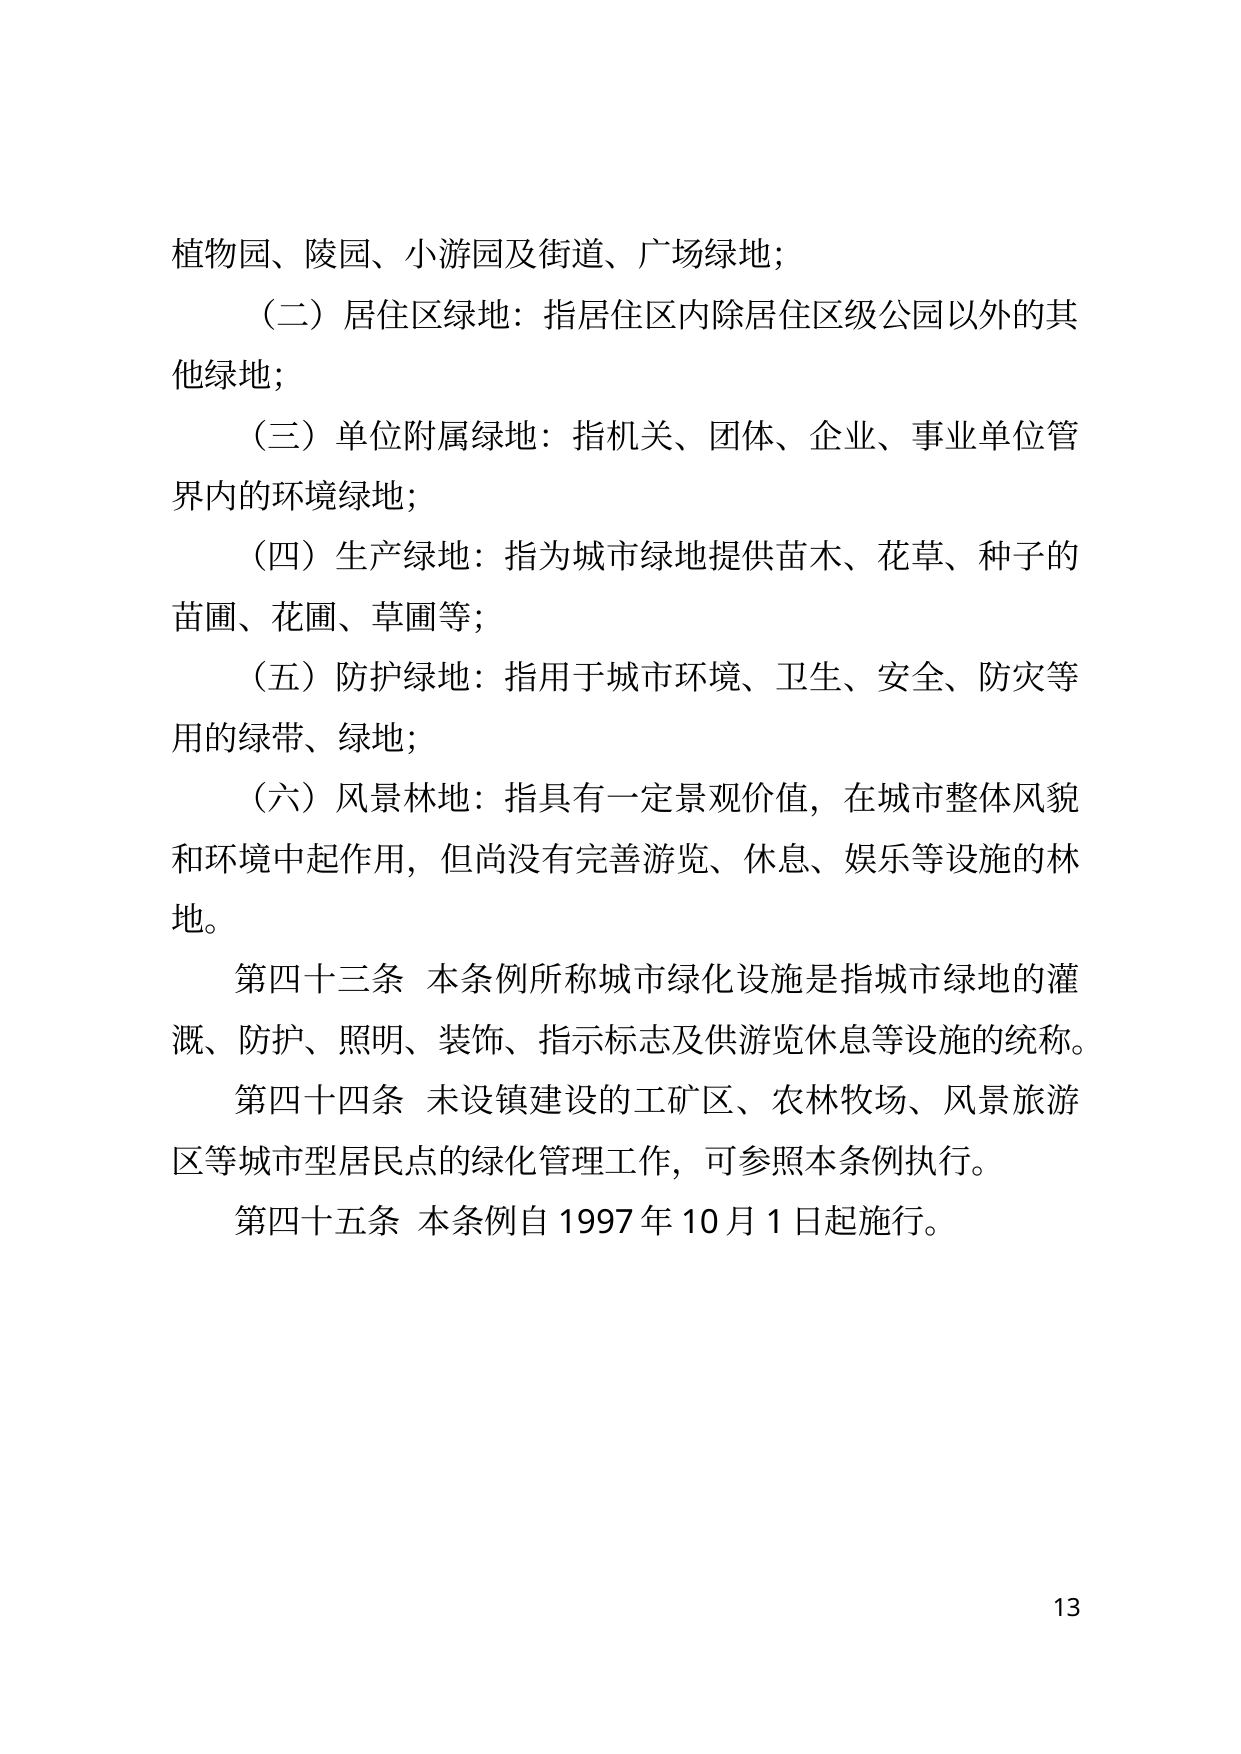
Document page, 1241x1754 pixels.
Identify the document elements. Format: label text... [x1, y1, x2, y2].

text 第四十三条 本条例所称城市绿化设施是指城市绿地的灌溉、防护、照明、装饰、指示标志及供游览休息等设施的统称。 [171, 943, 1081, 1064]
text （四）生产绿地：指为城市绿地提供苗木、花草、种子的苗圃、花圃、草圃等； [171, 521, 1081, 641]
text （五）防护绿地：指用于城市环境、卫生、安全、防灾等用的绿带、绿地； [171, 641, 1081, 762]
text （三）单位附属绿地：指机关、团体、企业、事业单位管界内的环境绿地； [171, 400, 1081, 521]
text （六）风景林地：指具有一定景观价值，在城市整体风貌和环境中起作用，但尚没有完善游览、休息、娱乐等设施的林地。 [171, 762, 1081, 943]
text （二）居住区绿地：指居住区内除居住区级公园以外的其他绿地； [171, 279, 1081, 400]
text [171, 218, 1081, 279]
text 第四十五条 本条例自1997年10月1日起施行。 [171, 1185, 1081, 1246]
text 第四十四条 未设镇建设的工矿区、农林牧场、风景旅游区等城市型居民点的绿化管理工作，可参照本条例执行。 [171, 1064, 1081, 1185]
